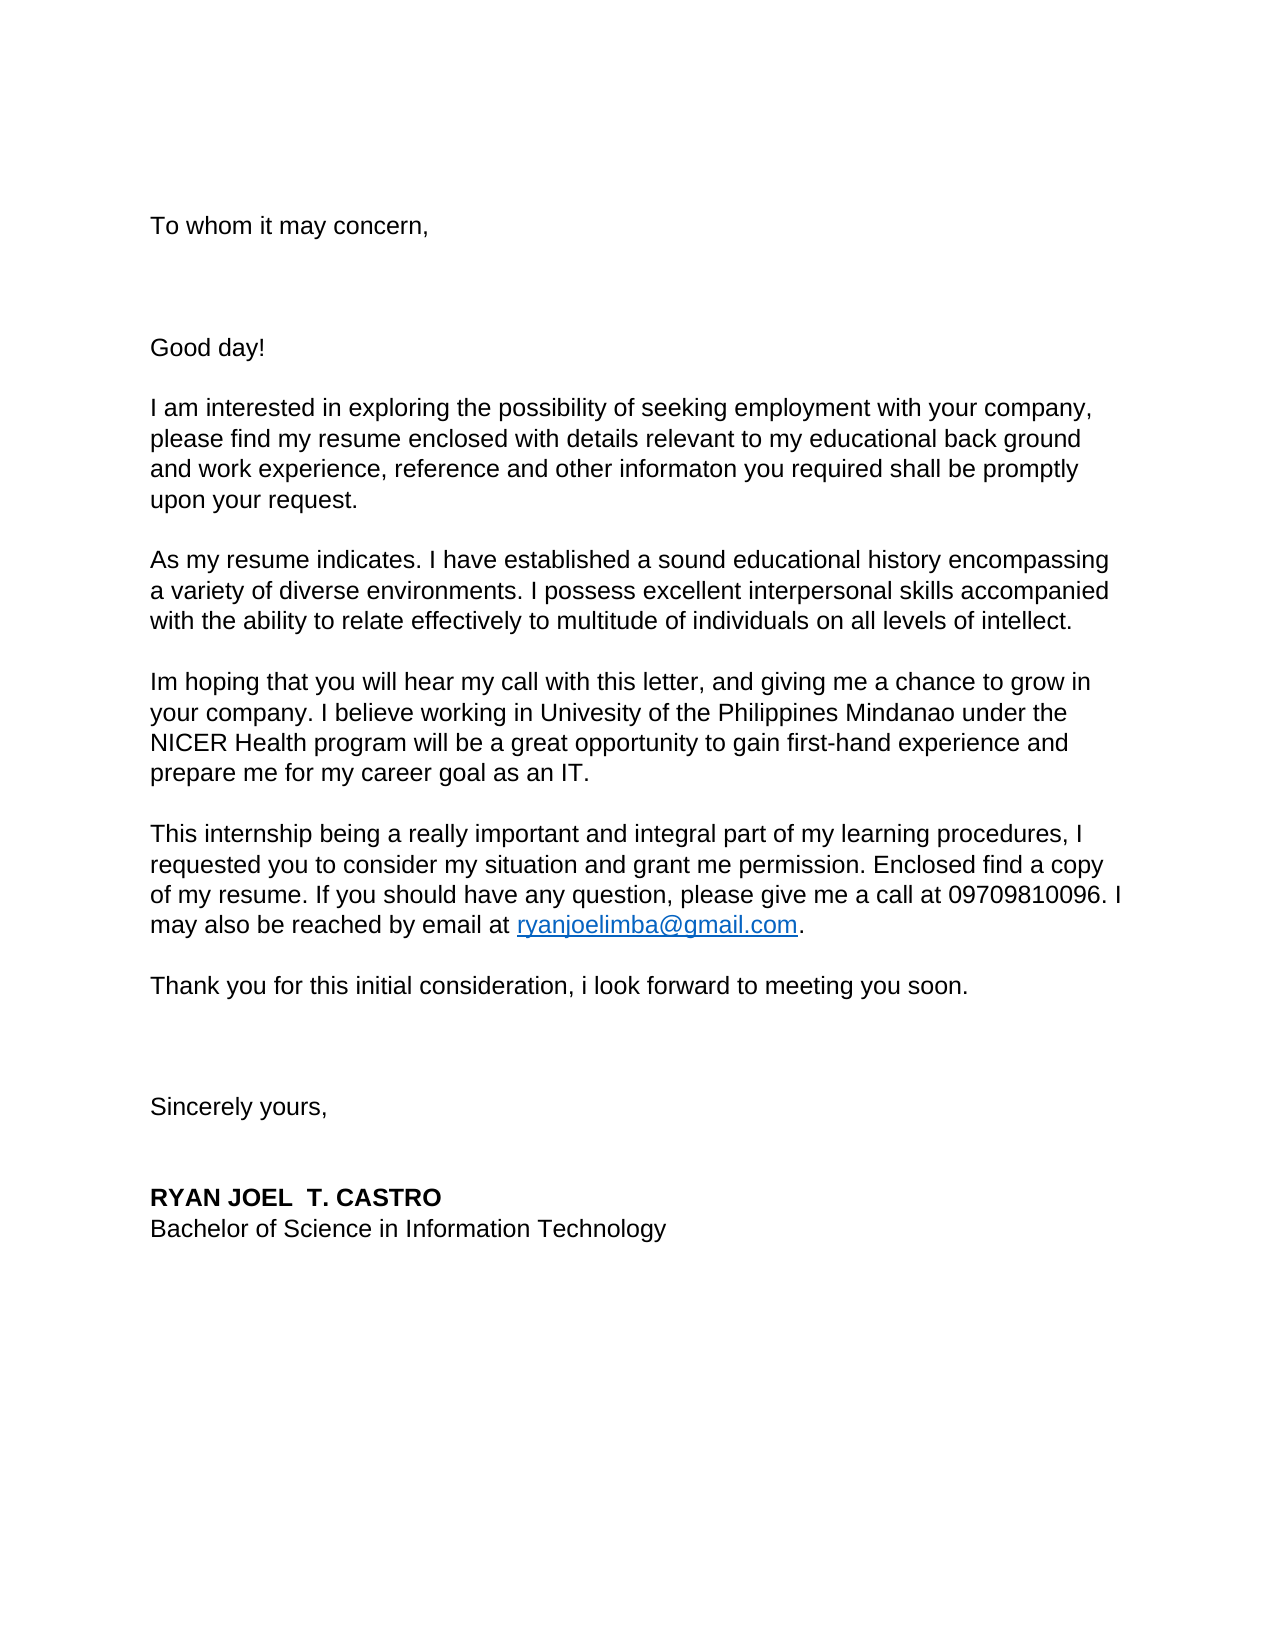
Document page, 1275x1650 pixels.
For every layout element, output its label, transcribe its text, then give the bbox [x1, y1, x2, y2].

text I am interested in exploring the possibility of seeking employment with your company, please find my resume enclosed with details relevant to my educational back ground and work experience, reference and other informaton you required shall be promptly upon your request. [150, 393, 1125, 513]
text Good day! [150, 332, 1125, 361]
text This internship being a really important and integral part of my learning procedures, I requested you to consider my situation and grant me permission. Enclosed find a copy of my resume. If you should have any question, please give me a call at 09709810096. I may also be reached by email at ryanjoelimba@gmail.com. [150, 819, 1125, 939]
text To whom it may concern, [150, 211, 1125, 239]
text Im hoping that you will hear my call with this letter, and giving me a chance to grow in your company. I believe working in Univesity of the Philippines Mindanao under the NICER Health program will be a great opportunity to gain first-hand experience and prepare me for my career goal as an IT. [150, 667, 1125, 787]
text Sincerely yours, [150, 1092, 1125, 1121]
text Bachelor of Science in Information Technology [150, 1214, 1125, 1243]
text As my resume indicates. I have established a sound educational history encompassing a variety of diverse environments. I possess excellent interpersonal skills accompanied with the ability to relate effectively to multitude of individuals on all levels of intellect. [150, 545, 1125, 635]
text RYAN JOEL T. CASTRO [150, 1183, 1125, 1212]
text Thank you for this initial consideration, i look forward to meeting you soon. [150, 971, 1125, 1000]
